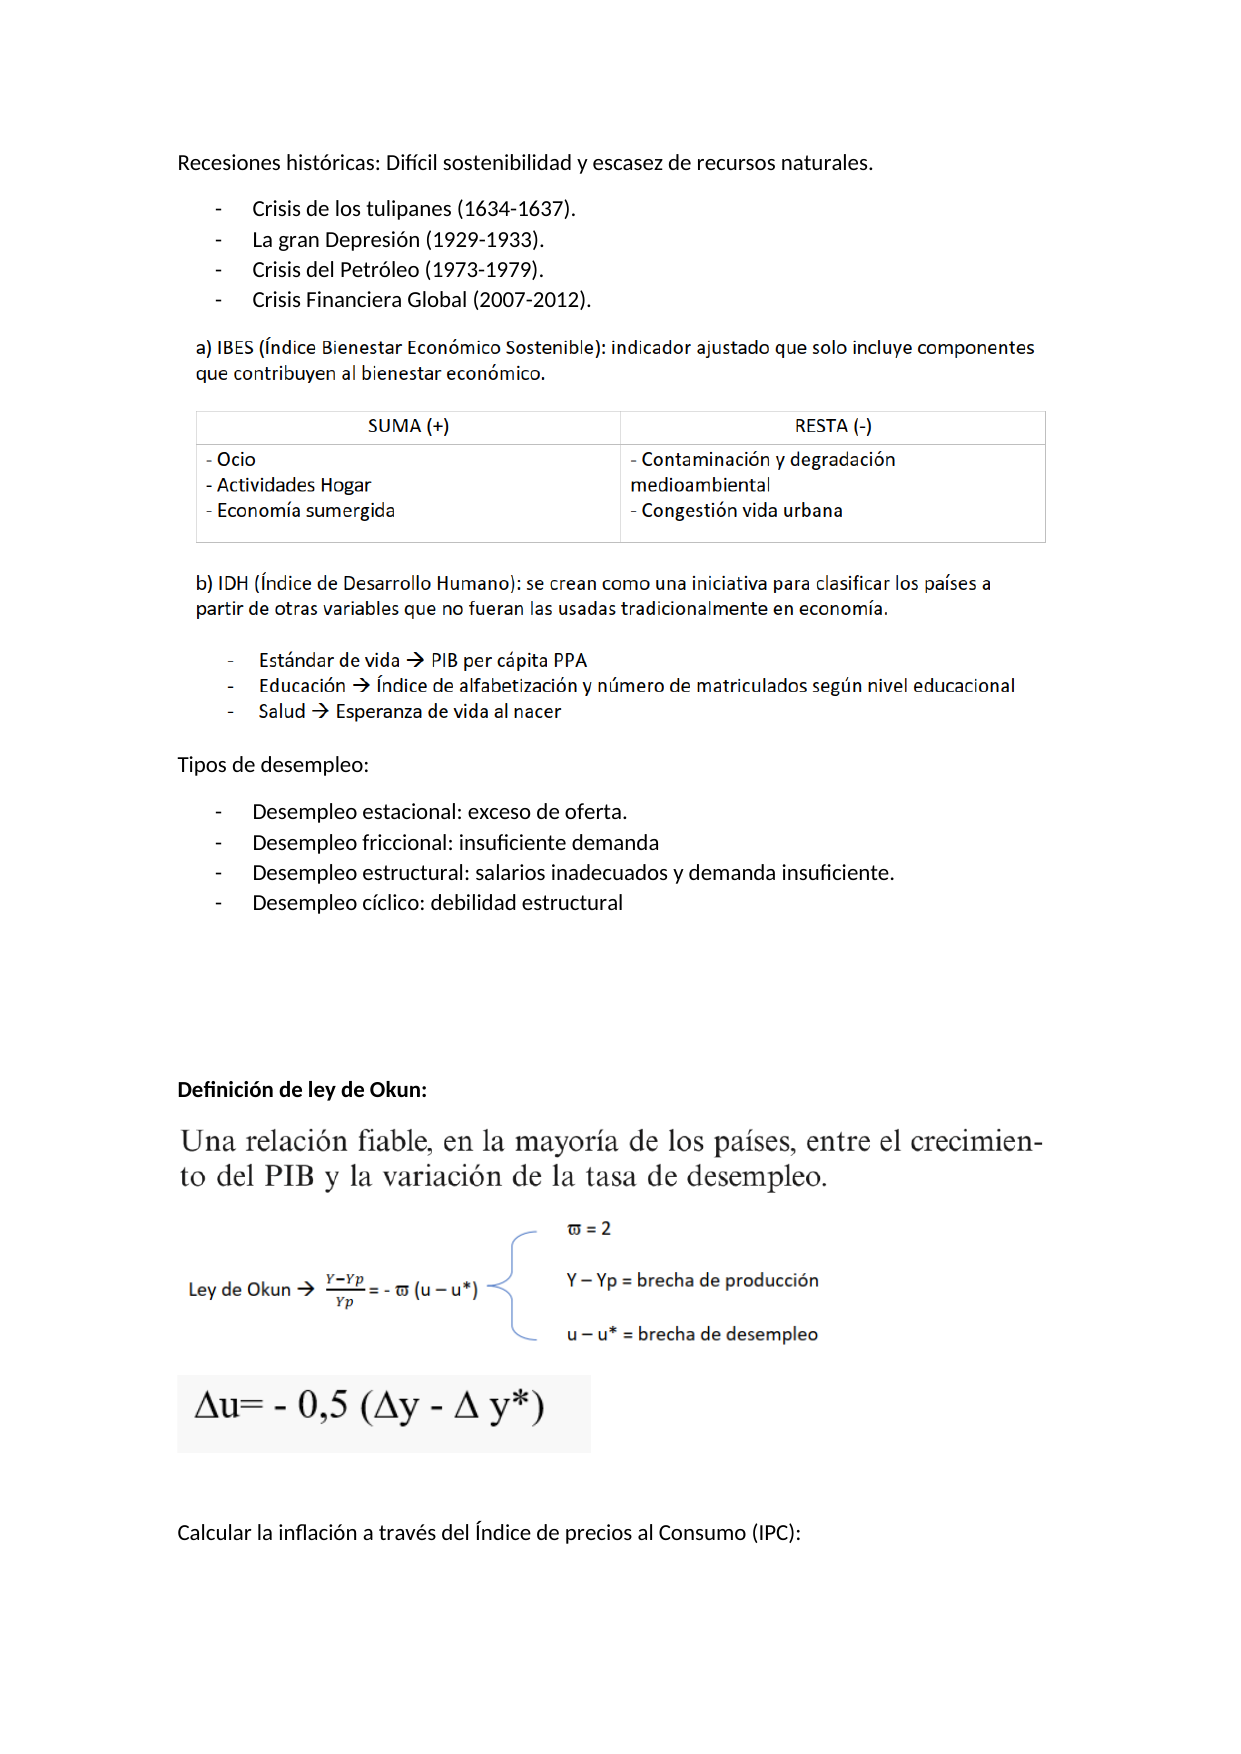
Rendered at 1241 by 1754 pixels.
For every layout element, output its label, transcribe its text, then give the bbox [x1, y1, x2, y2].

list La gran Depresión (1929-1933). [215, 225, 1063, 253]
text Recesiones históricas: Difícil sostenibilidad y escasez de recursos naturales. [177, 148, 1063, 176]
text Tipos de desempleo: [177, 751, 1063, 779]
picture [177, 332, 1063, 732]
picture [177, 1122, 1063, 1194]
list Desempleo friccional: insuficiente demanda [215, 828, 1063, 856]
list Desempleo cíclico: debilidad estructural [215, 888, 1063, 916]
list Desempleo estacional: exceso de oferta. [215, 797, 1063, 826]
list Desempleo estructural: salarios inadecuados y demanda insuficiente. [215, 858, 1063, 886]
picture [177, 1212, 849, 1357]
picture [177, 1375, 591, 1453]
list Crisis de los tulipanes (1634-1637). [215, 194, 1063, 222]
text Definición de ley de Okun: [177, 1076, 1063, 1104]
list Crisis Financiera Global (2007-2012). [215, 285, 1063, 313]
text Calcular la inflación a través del Índice de precios al Consumo (IPC): [177, 1518, 1063, 1547]
list Crisis del Petróleo (1973-1979). [215, 255, 1063, 283]
